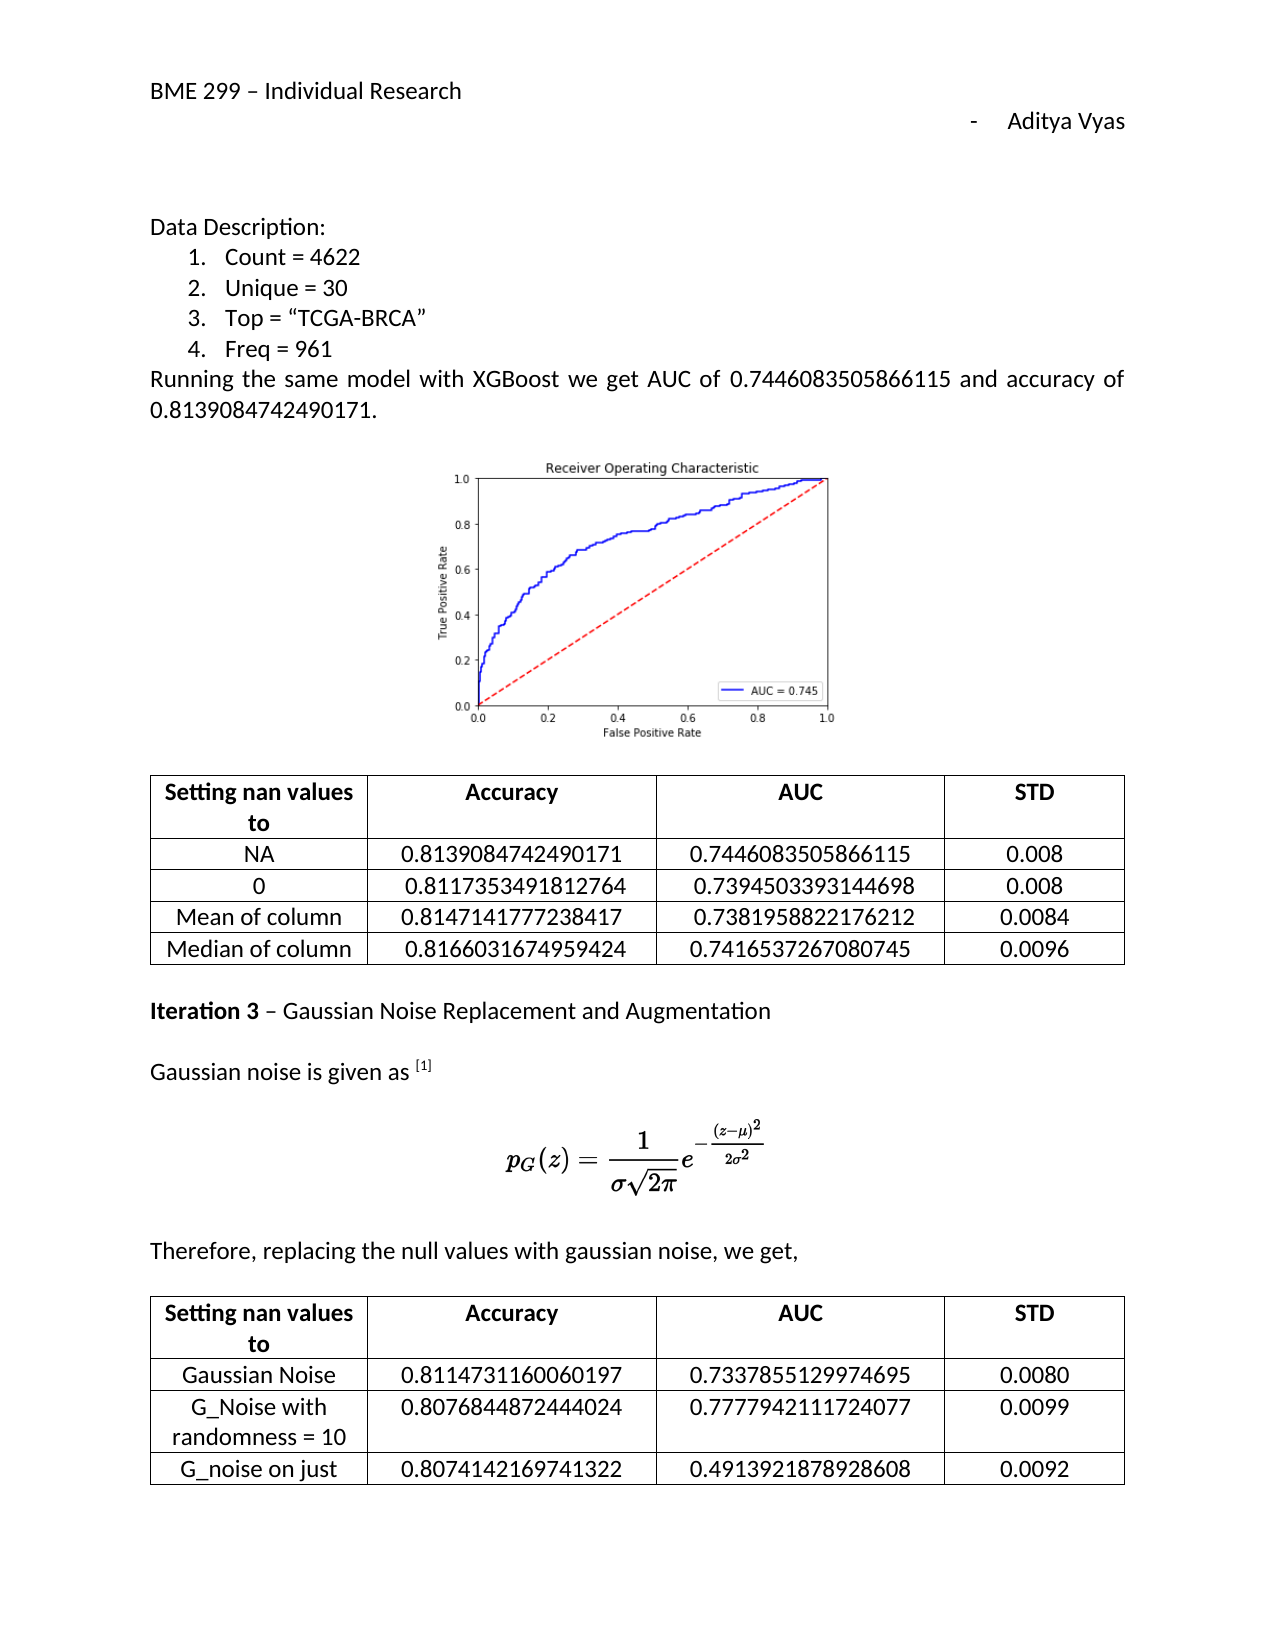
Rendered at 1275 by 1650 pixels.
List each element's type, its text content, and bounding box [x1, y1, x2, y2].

table_cell ﻿﻿﻿0.0080 [945, 1359, 1124, 1390]
table_cell ﻿ ﻿0.7381958822176212 [657, 902, 944, 932]
table_header Accuracy [368, 1297, 656, 1358]
list Unique = 30 [187, 272, 1125, 303]
table_cell ﻿0.8147141777238417 [368, 902, 656, 932]
table_header STD [945, 1297, 1124, 1358]
table_cell ﻿ ﻿0.8117353491812764 [368, 870, 656, 901]
table_cell G_Noise with randomness = 10 [151, 1391, 367, 1452]
table_cell ﻿0.0099 [945, 1391, 1124, 1452]
picture [432, 455, 843, 745]
table_cell ﻿ ﻿0.8166031674959424 [368, 933, 656, 964]
text Gaussian noise is given as [1] [150, 1056, 1125, 1087]
table_cell Gaussian Noise [151, 1359, 367, 1390]
table_cell G_noise on just training set [151, 1453, 367, 1483]
table_cell ﻿0.008 [945, 839, 1124, 869]
table_header Setting nan values to [151, 776, 367, 837]
text Therefore, replacing the null values with gaussian noise, we get, [150, 1235, 1125, 1266]
table_cell ﻿ ﻿0.7394503393144698 [657, 870, 944, 901]
table_cell ﻿0.7416537267080745 [657, 933, 944, 964]
table_cell NA [151, 839, 367, 869]
table_cell ﻿0.8139084742490171 [368, 839, 656, 869]
text Running the same model with XGBoost we get AUC of ﻿0.7446083505866115 and accuracy of ﻿0.8139084742490171. [150, 364, 1125, 425]
list Top = “TCGA-BRCA” [187, 303, 1125, 333]
text Iteration 3 – Gaussian Noise Replacement and Augmentation [150, 995, 1125, 1026]
table_cell 0.008 [945, 870, 1124, 901]
table_header AUC [657, 1297, 944, 1358]
table_header STD [945, 776, 1124, 837]
table_header AUC [657, 776, 944, 837]
table_cell ﻿0.8076844872444024 [368, 1391, 656, 1452]
list Count = 4622 [187, 242, 1125, 272]
list Freq = 961 [187, 333, 1125, 364]
table_cell 0 [151, 870, 367, 901]
table_cell ﻿0.7446083505866115 [657, 839, 944, 869]
table_cell ﻿0.0096 [945, 933, 1124, 964]
table_header Setting nan values to [151, 1297, 367, 1358]
table_cell ﻿﻿﻿0.8114731160060197 [368, 1359, 656, 1390]
table_cell Median of column [151, 933, 367, 964]
text Data Description: [150, 211, 1125, 242]
table_header Accuracy [368, 776, 656, 837]
table_cell ﻿0.4913921878928608 [657, 1453, 944, 1483]
table_cell ﻿0.0092 [945, 1453, 1124, 1483]
table_cell ﻿﻿﻿﻿0.7337855129974695 [657, 1359, 944, 1390]
picture [505, 1117, 770, 1199]
table_cell Mean of column [151, 902, 367, 932]
table_cell ﻿0.0084 [945, 902, 1124, 932]
table_cell ﻿0.7777942111724077 [657, 1391, 944, 1452]
table_cell ﻿0.8074142169741322 [368, 1453, 656, 1483]
